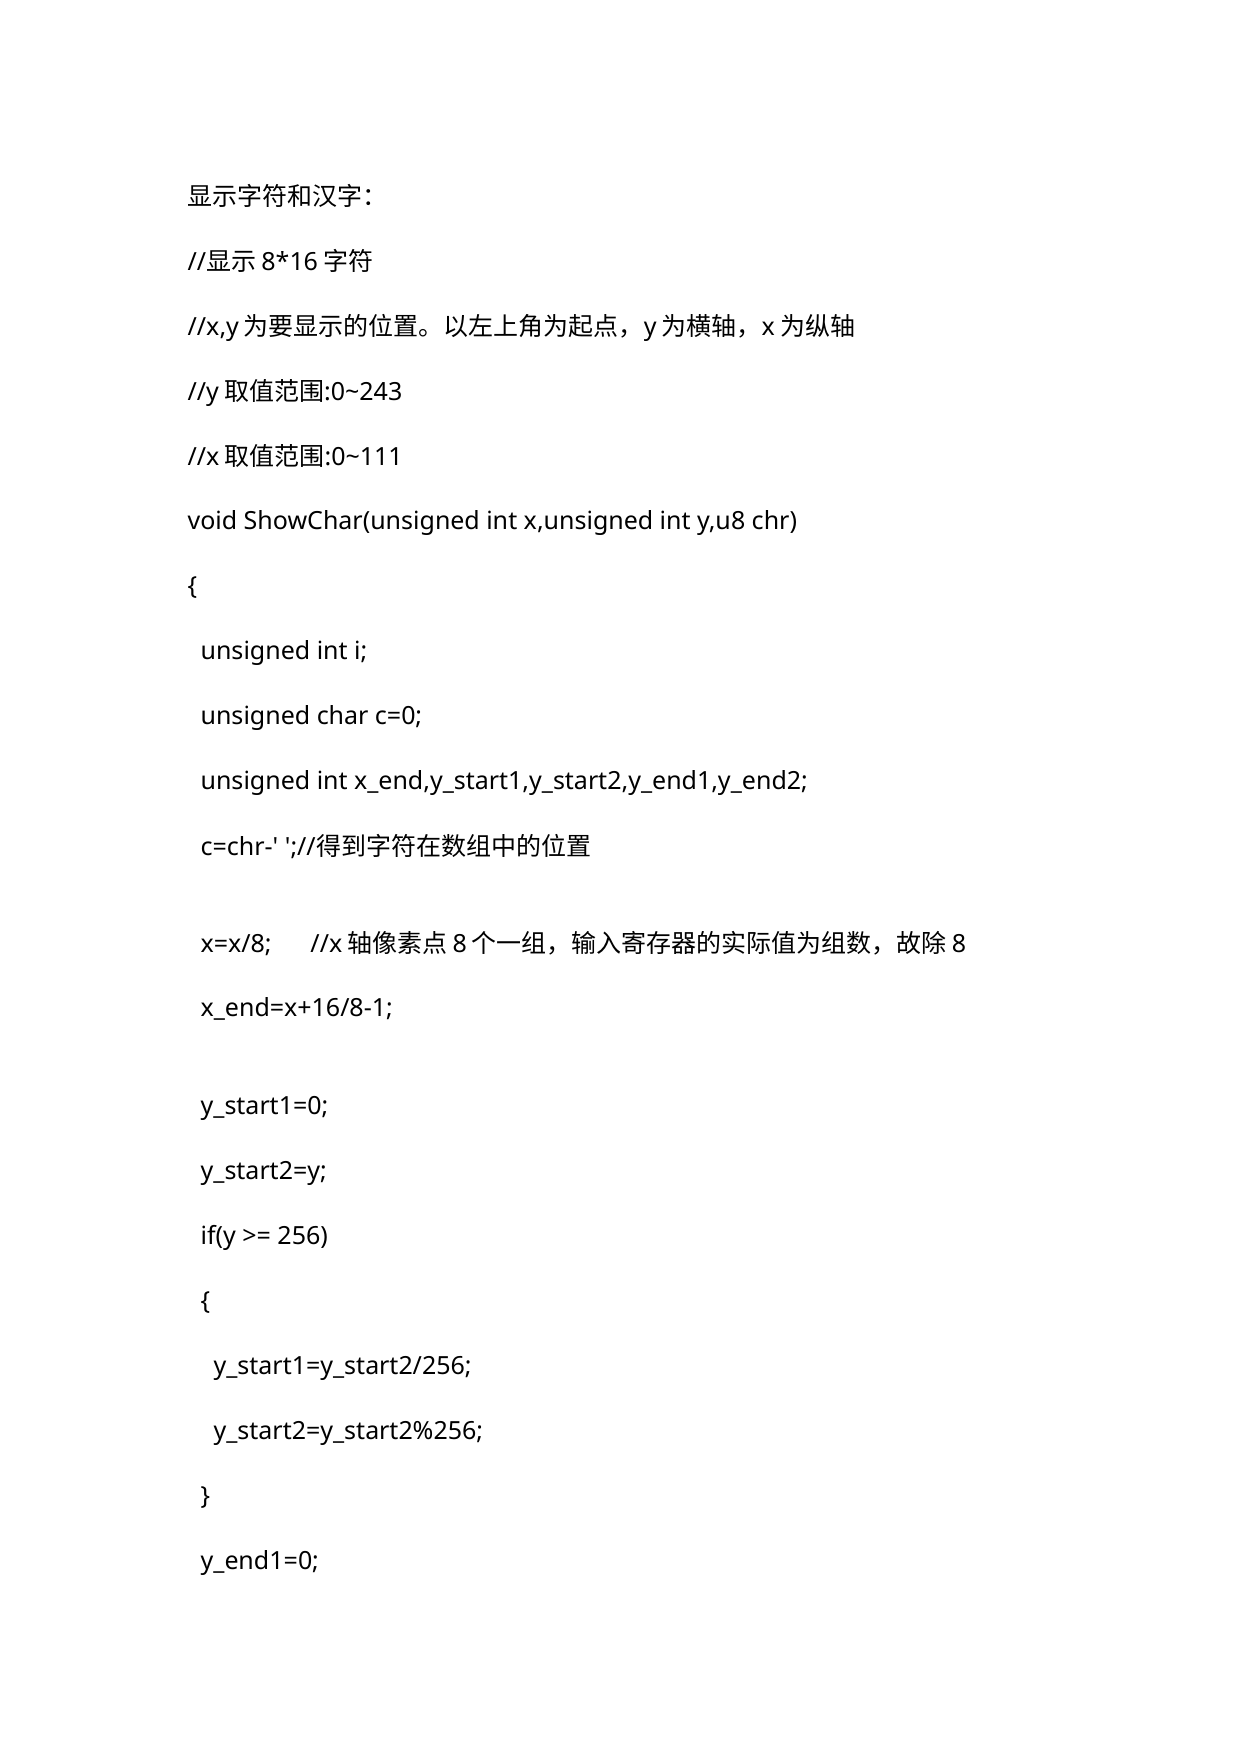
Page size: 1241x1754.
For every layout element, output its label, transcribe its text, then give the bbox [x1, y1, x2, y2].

text y_start1=y_start2/256; [187, 1332, 1053, 1397]
text //x取值范围:0~111 [187, 422, 1053, 487]
text c=chr-' ';//得到字符在数组中的位置 [187, 812, 1053, 877]
text { [187, 552, 1053, 617]
text unsigned int x_end,y_start1,y_start2,y_end1,y_end2; [187, 747, 1053, 812]
text y_start1=0; [187, 1072, 1053, 1137]
text y_start2=y_start2%256; [187, 1397, 1053, 1462]
text x=x/8; //x轴像素点8个一组，输入寄存器的实际值为组数，故除8 [187, 909, 1053, 974]
text unsigned char c=0; [187, 682, 1053, 747]
text void ShowChar(unsigned int x,unsigned int y,u8 chr) [187, 487, 1053, 552]
text unsigned int i; [187, 617, 1053, 682]
text } [187, 1462, 1053, 1527]
text y_end1=0; [187, 1527, 1053, 1592]
text //显示8*16字符 [187, 227, 1053, 292]
text { [187, 1267, 1053, 1332]
text y_start2=y; [187, 1137, 1053, 1202]
text if(y >= 256) [187, 1202, 1053, 1267]
text x_end=x+16/8-1; [187, 974, 1053, 1039]
text 显示字符和汉字： [187, 162, 1053, 227]
text //x,y为要显示的位置。以左上角为起点，y为横轴，x为纵轴 [187, 292, 1053, 357]
text //y取值范围:0~243 [187, 357, 1053, 422]
